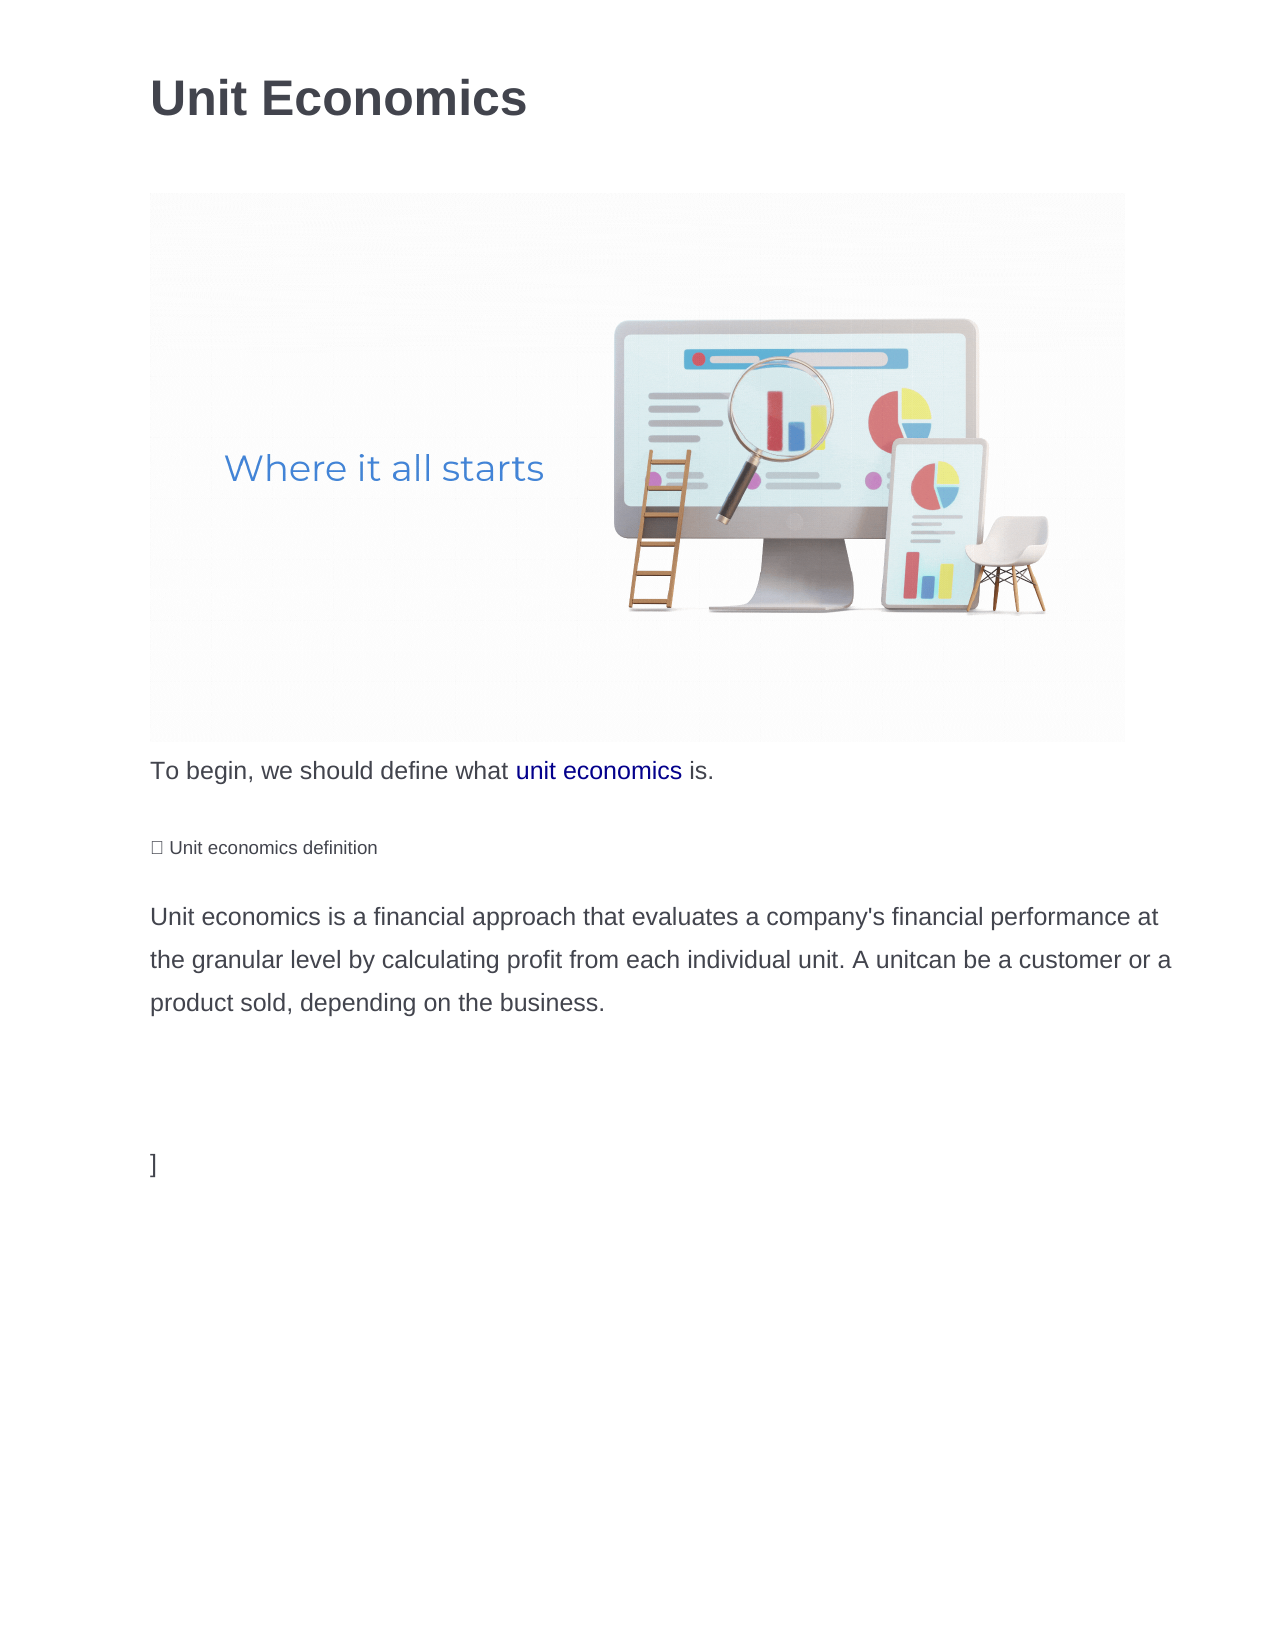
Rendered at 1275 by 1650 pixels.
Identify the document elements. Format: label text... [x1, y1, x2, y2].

text To begin, we should define what unit economics is. [150, 742, 1125, 785]
subtitle Unit Economics [150, 68, 1125, 125]
text ] [150, 1149, 1125, 1178]
text 🧠 Unit economics definition [150, 837, 1125, 858]
picture [150, 193, 1125, 742]
text Unit economics is a financial approach that evaluates a company's financial performance at the granular level by calculating profit from each individual unit. A unitcan be a customer or a product sold, depending on the business. [150, 902, 1200, 1017]
